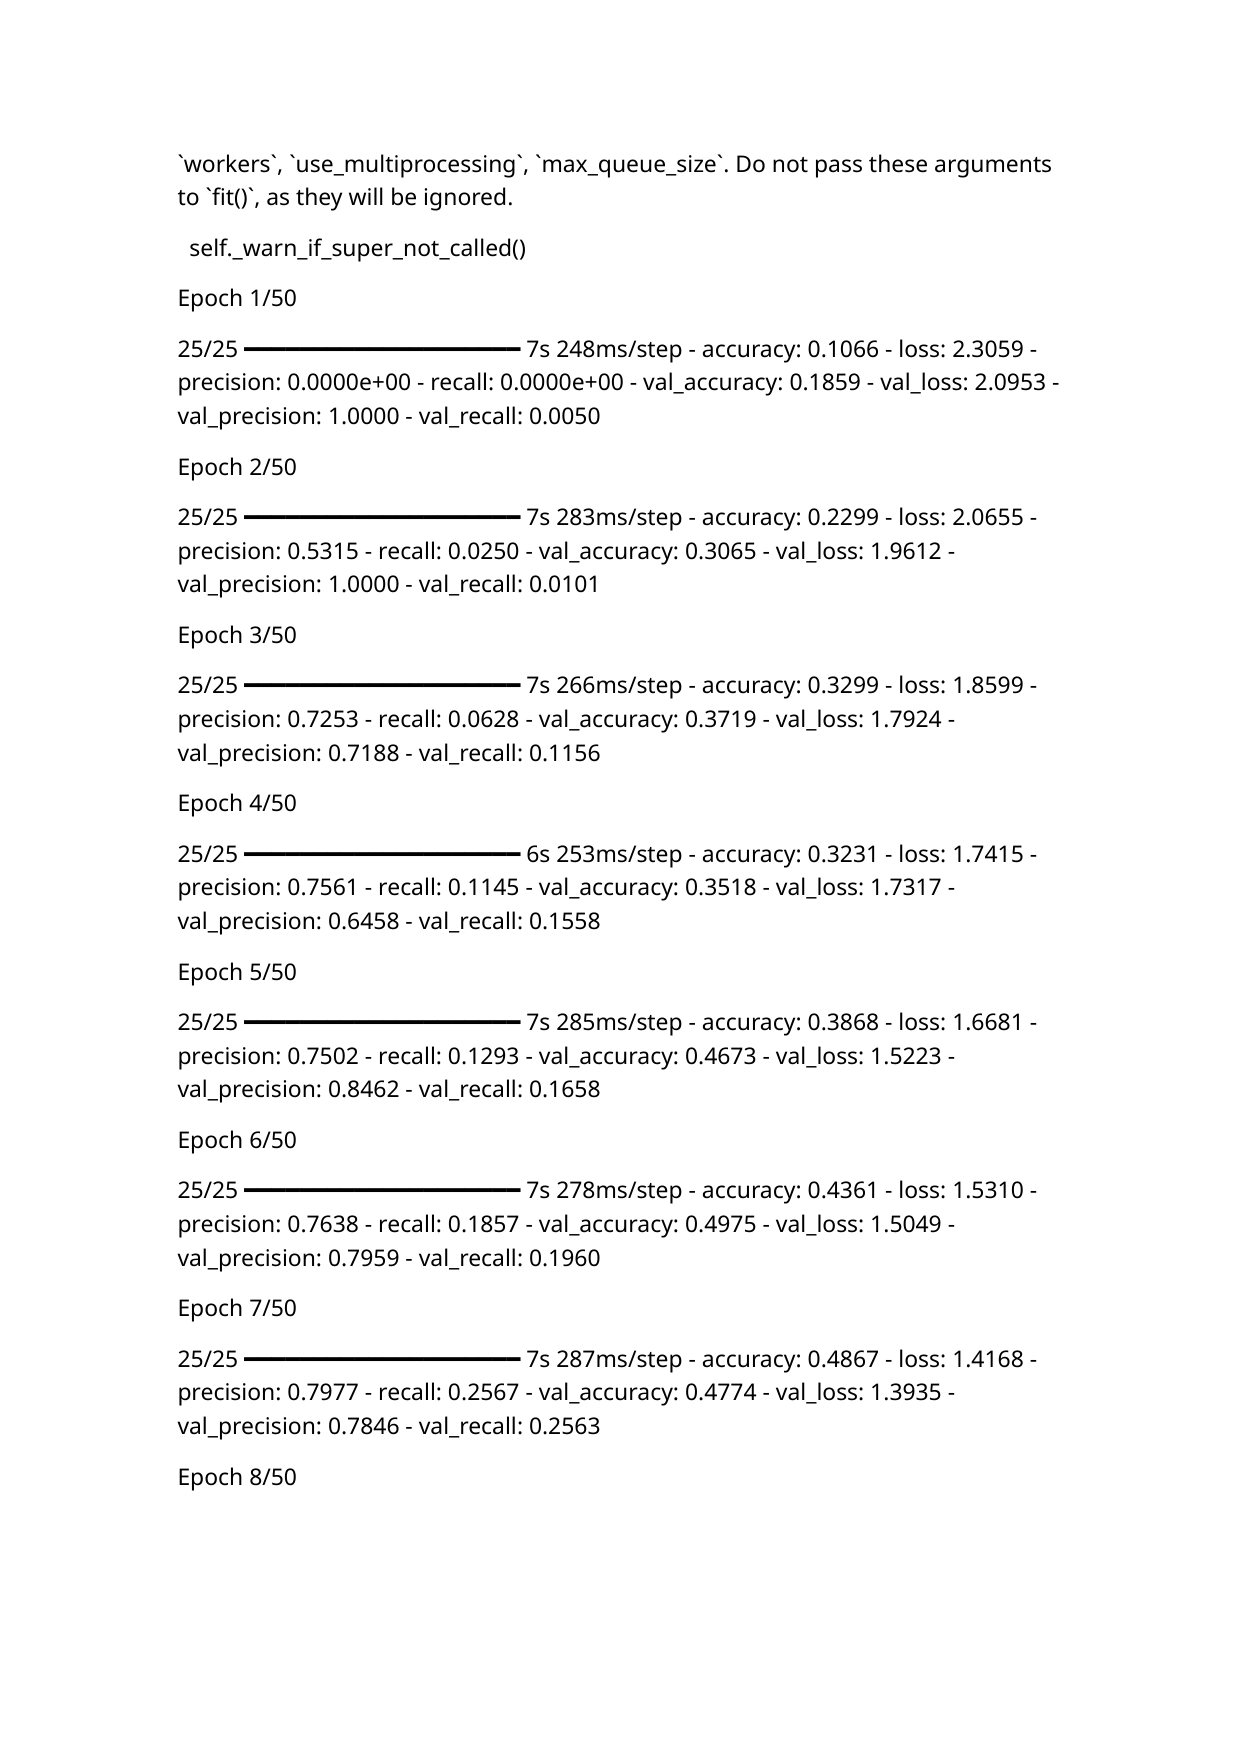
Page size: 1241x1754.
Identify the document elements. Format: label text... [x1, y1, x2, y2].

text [177, 148, 1063, 213]
text 25/25 ━━━━━━━━━━━━━━━━━━━━ 6s 253ms/step - accuracy: 0.3231 - loss: 1.7415 - precision: 0.7561 - recall: 0.1145 - val_accuracy: 0.3518 - val_loss: 1.7317 - val_precision: 0.6458 - val_recall: 0.1558 [177, 838, 1063, 936]
text 25/25 ━━━━━━━━━━━━━━━━━━━━ 7s 283ms/step - accuracy: 0.2299 - loss: 2.0655 - precision: 0.5315 - recall: 0.0250 - val_accuracy: 0.3065 - val_loss: 1.9612 - val_precision: 1.0000 - val_recall: 0.0101 [177, 501, 1063, 600]
text Epoch 2/50 [177, 451, 1063, 482]
text 25/25 ━━━━━━━━━━━━━━━━━━━━ 7s 278ms/step - accuracy: 0.4361 - loss: 1.5310 - precision: 0.7638 - recall: 0.1857 - val_accuracy: 0.4975 - val_loss: 1.5049 - val_precision: 0.7959 - val_recall: 0.1960 [177, 1174, 1063, 1273]
text Epoch 4/50 [177, 787, 1063, 818]
text Epoch 5/50 [177, 956, 1063, 987]
text Epoch 1/50 [177, 282, 1063, 313]
text 25/25 ━━━━━━━━━━━━━━━━━━━━ 7s 248ms/step - accuracy: 0.1066 - loss: 2.3059 - precision: 0.0000e+00 - recall: 0.0000e+00 - val_accuracy: 0.1859 - val_loss: 2.0953 - val_precision: 1.0000 - val_recall: 0.0050 [177, 333, 1063, 431]
text 25/25 ━━━━━━━━━━━━━━━━━━━━ 7s 287ms/step - accuracy: 0.4867 - loss: 1.4168 - precision: 0.7977 - recall: 0.2567 - val_accuracy: 0.4774 - val_loss: 1.3935 - val_precision: 0.7846 - val_recall: 0.2563 [177, 1343, 1063, 1441]
text Epoch 6/50 [177, 1124, 1063, 1155]
text Epoch 3/50 [177, 619, 1063, 650]
text Epoch 7/50 [177, 1292, 1063, 1323]
text 25/25 ━━━━━━━━━━━━━━━━━━━━ 7s 266ms/step - accuracy: 0.3299 - loss: 1.8599 - precision: 0.7253 - recall: 0.0628 - val_accuracy: 0.3719 - val_loss: 1.7924 - val_precision: 0.7188 - val_recall: 0.1156 [177, 669, 1063, 768]
text self._warn_if_super_not_called() [177, 232, 1063, 263]
text 25/25 ━━━━━━━━━━━━━━━━━━━━ 7s 285ms/step - accuracy: 0.3868 - loss: 1.6681 - precision: 0.7502 - recall: 0.1293 - val_accuracy: 0.4673 - val_loss: 1.5223 - val_precision: 0.8462 - val_recall: 0.1658 [177, 1006, 1063, 1105]
text Epoch 8/50 [177, 1461, 1063, 1492]
